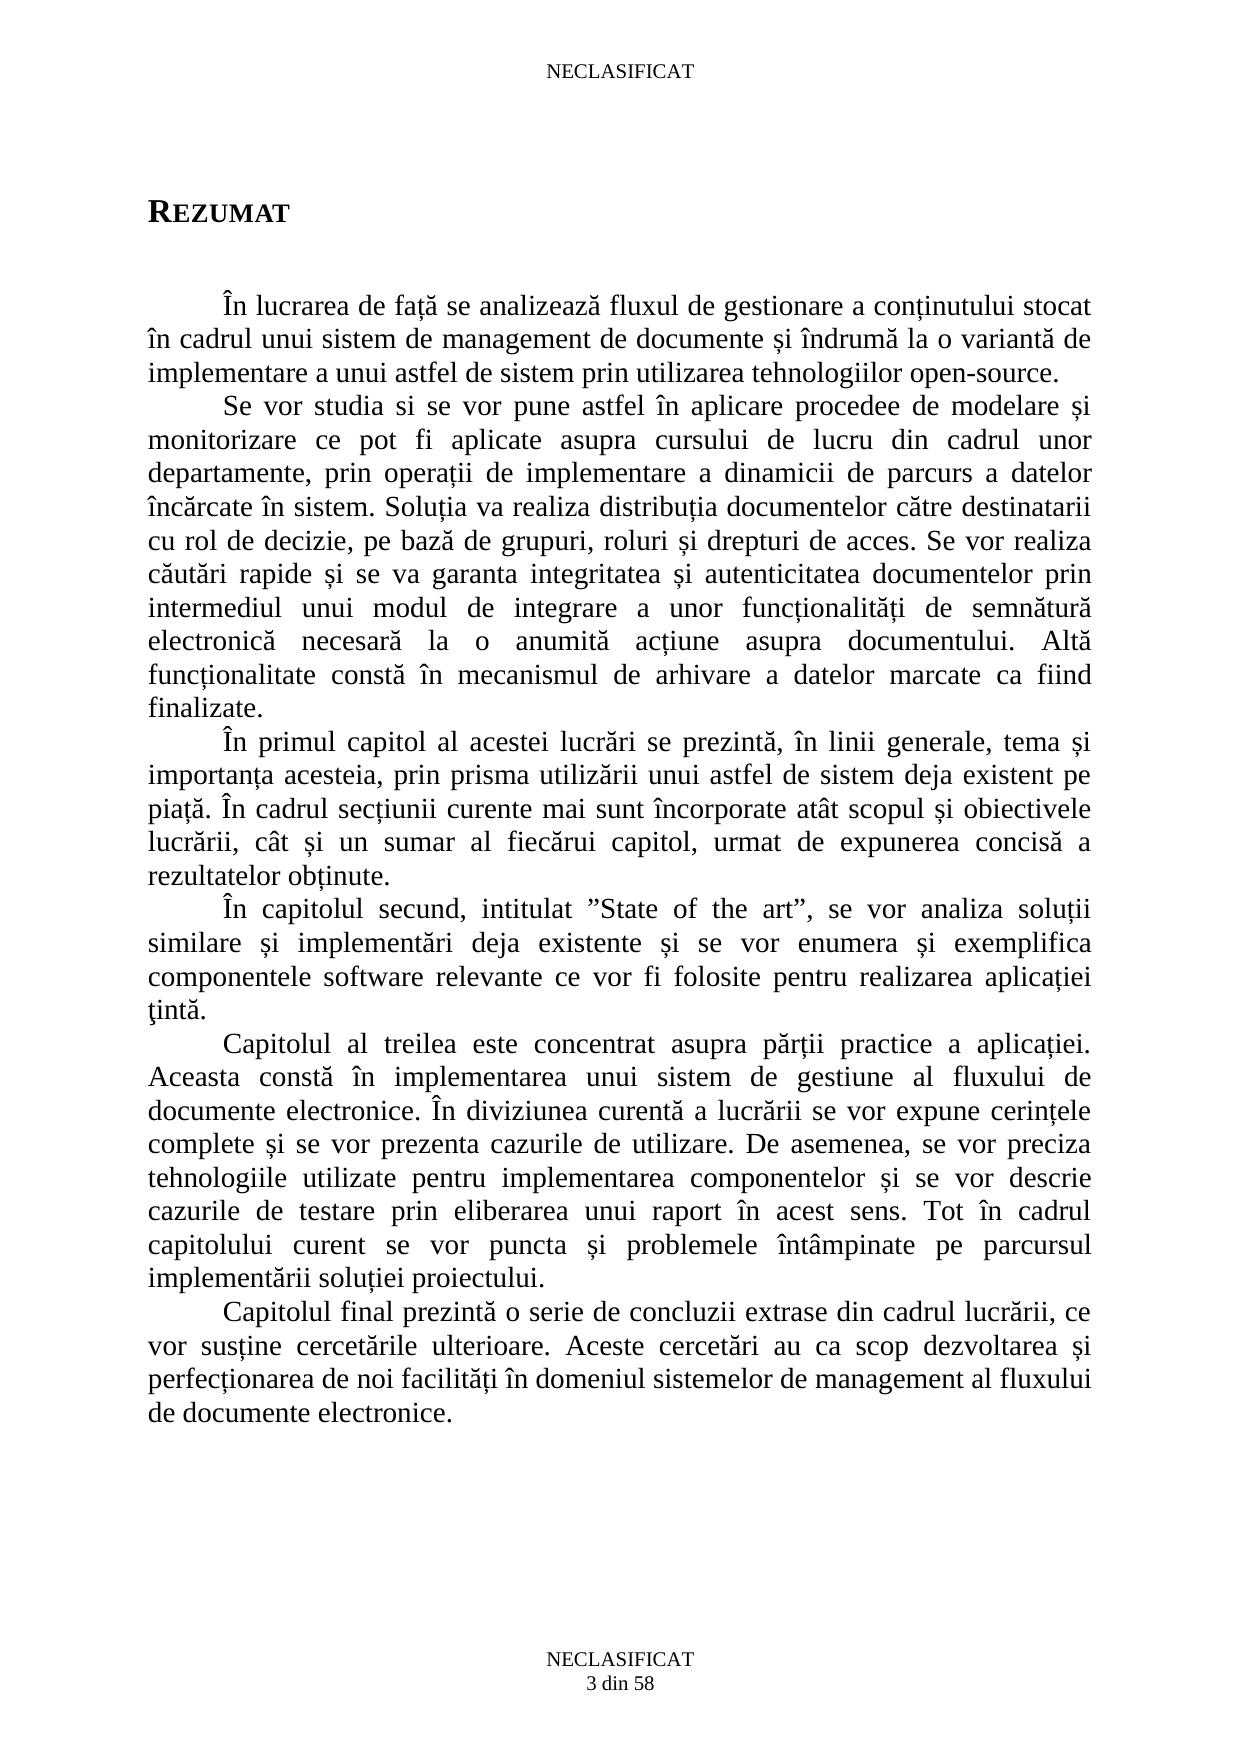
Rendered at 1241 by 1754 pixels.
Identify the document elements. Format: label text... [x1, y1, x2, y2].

text Capitolul al treilea este concentrat asupra părții practice a aplicației. Aceasta constă în implementarea unui sistem de gestiune al fluxului de documente electronice. În diviziunea curentă a lucrării se vor expune cerințele complete și se vor prezenta cazurile de utilizare. De asemenea, se vor preciza tehnologiile utilizate pentru implementarea componentelor și se vor descrie cazurile de testare prin eliberarea unui raport în acest sens. Tot în cadrul capitolului curent se vor puncta și problemele întâmpinate pe parcursul implementării soluției proiectului. [148, 1026, 1092, 1294]
text Se vor studia si se vor pune astfel în aplicare procedee de modelare și monitorizare ce pot fi aplicate asupra cursului de lucru din cadrul unor departamente, prin operații de implementare a dinamicii de parcurs a datelor încărcate în sistem. Soluția va realiza distribuția documentelor către destinatarii cu rol de decizie, pe bază de grupuri, roluri și drepturi de acces. Se vor realiza căutări rapide și se va garanta integritatea și autenticitatea documentelor prin intermediul unui modul de integrare a unor funcționalități de semnătură electronică necesară la o anumită acțiune asupra documentului. Altă funcționalitate constă în mecanismul de arhivare a datelor marcate ca fiind finalizate. [148, 388, 1092, 724]
title Rezumat [148, 191, 1092, 229]
text Capitolul final prezintă o serie de concluzii extrase din cadrul lucrării, ce vor susține cercetările ulterioare. Aceste cercetări au ca scop dezvoltarea și perfecționarea de noi facilități în domeniul sistemelor de management al fluxului de documente electronice. [148, 1294, 1092, 1428]
text În lucrarea de față se analizează fluxul de gestionare a conținutului stocat în cadrul unui sistem de management de documente și îndrumă la o variantă de implementare a unui astfel de sistem prin utilizarea tehnologiilor open-source. [148, 288, 1092, 388]
text În capitolul secund, intitulat ”State of the art”, se vor analiza soluții similare și implementări deja existente și se vor enumera și exemplifica componentele software relevante ce vor fi folosite pentru realizarea aplicației ţintă. [148, 892, 1092, 1026]
text În primul capitol al acestei lucrări se prezintă, în linii generale, tema și importanța acesteia, prin prisma utilizării unui astfel de sistem deja existent pe piață. În cadrul secțiunii curente mai sunt încorporate atât scopul și obiectivele lucrării, cât și un sumar al fiecărui capitol, urmat de expunerea concisă a rezultatelor obținute. [148, 724, 1092, 892]
